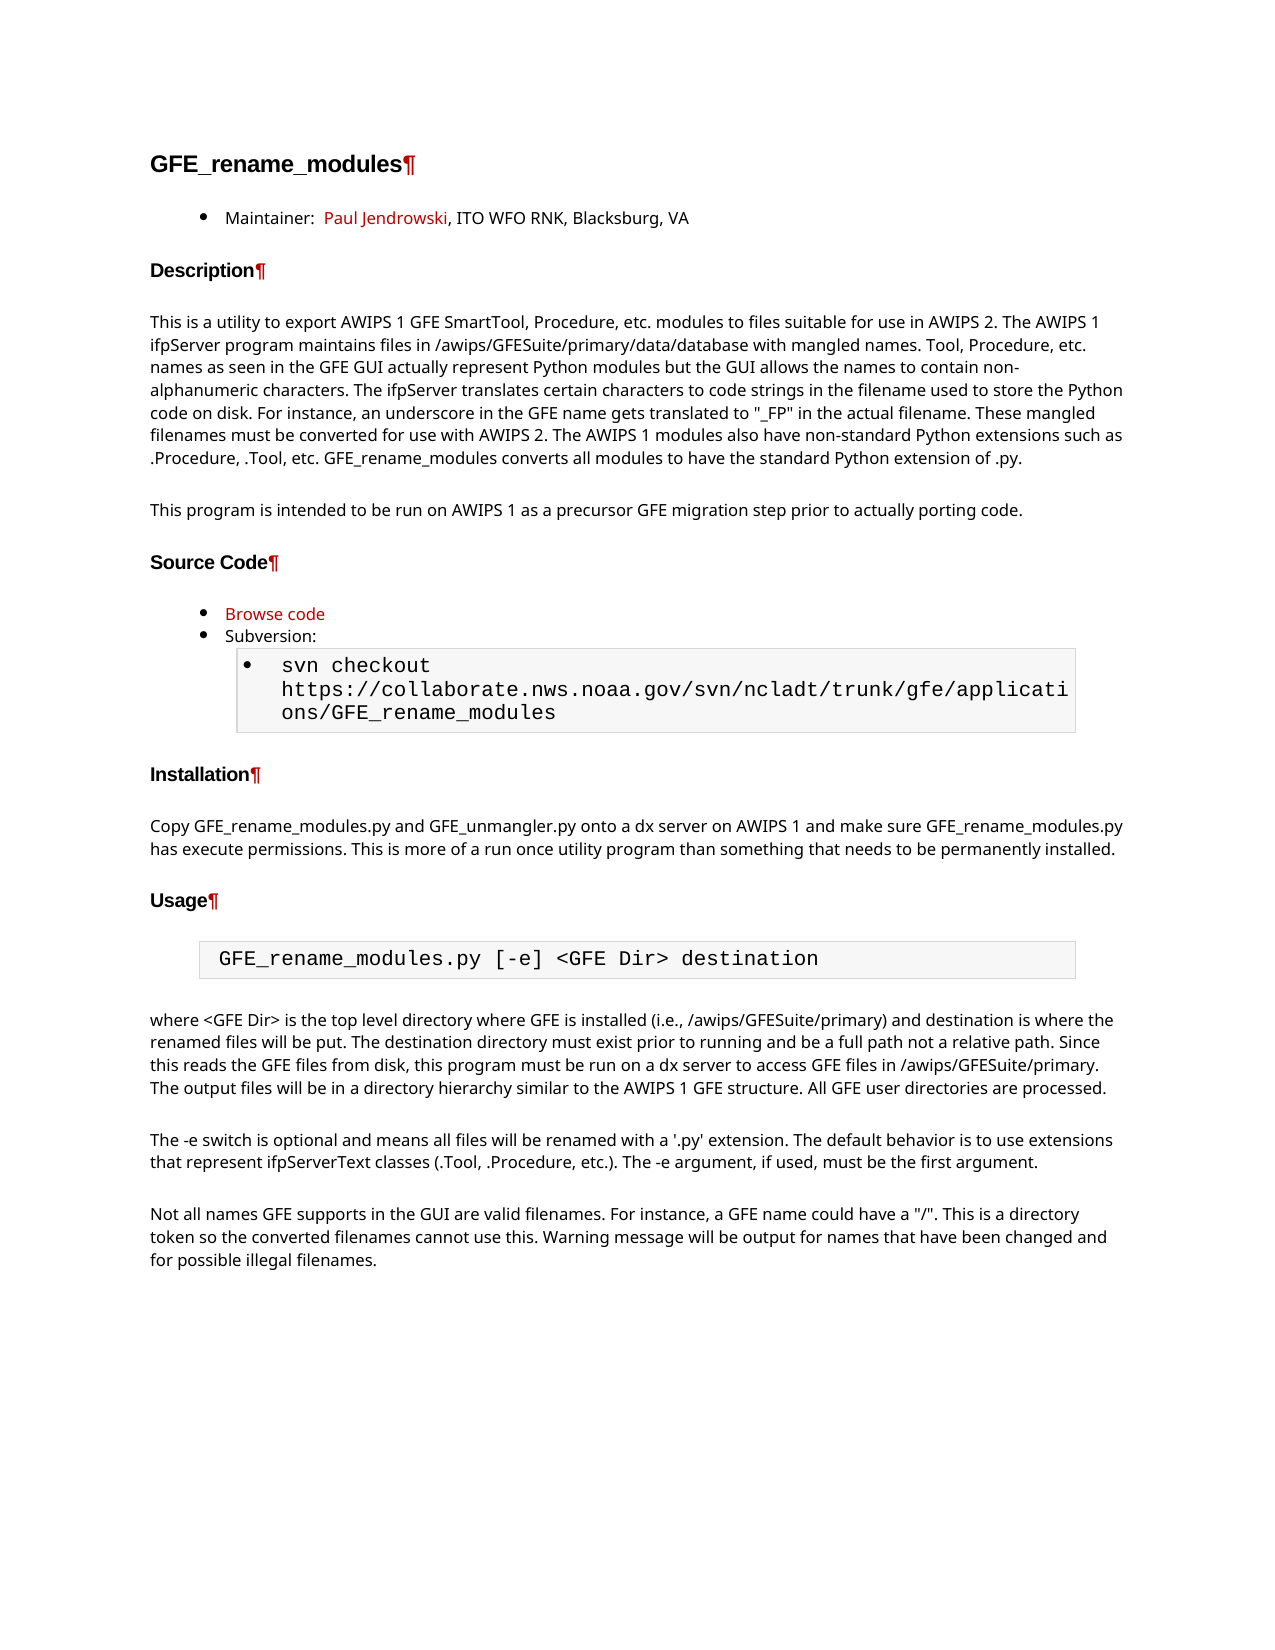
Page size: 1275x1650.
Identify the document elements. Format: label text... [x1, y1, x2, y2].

list svn checkout https://collaborate.nws.noaa.gov/svn/ncladt/trunk/gfe/applications/GFE_rename_modules [238, 649, 1075, 732]
text The -e switch is optional and means all files will be renamed with a '.py' extension. The default behavior is to use extensions that represent ifpServerText classes (.Tool, .Procedure, etc.). The -e argument, if used, must be the first argument. [150, 1128, 1125, 1174]
list Subversion: [200, 625, 1125, 648]
text GFE_rename_modules.py [-e] <GFE Dir> destination [200, 942, 1075, 978]
text Description¶ [150, 259, 1125, 281]
text Usage¶ [150, 889, 1125, 912]
text This program is intended to be run on AWIPS 1 as a precursor GFE migration step prior to actually porting code. [150, 499, 1125, 521]
list Maintainer: Paul Jendrowski, ITO WFO RNK, Blacksburg, VA [200, 207, 1125, 229]
list Browse code [200, 602, 1125, 625]
text GFE_rename_modules¶ [150, 150, 1087, 178]
text Source Code¶ [150, 551, 1125, 573]
text Not all names GFE supports in the GUI are valid filenames. For instance, a GFE name could have a "/". This is a directory token so the converted filenames cannot use this. Warning message will be output for names that have been changed and for possible illegal filenames. [150, 1203, 1125, 1271]
text This is a utility to export AWIPS 1 GFE SmartTool, Procedure, etc. modules to files suitable for use in AWIPS 2. The AWIPS 1 ifpServer program maintains files in /awips/GFESuite/primary/data/database with mangled names. Tool, Procedure, etc. names as seen in the GFE GUI actually represent Python modules but the GUI allows the names to contain non-alphanumeric characters. The ifpServer translates certain characters to code strings in the filename used to store the Python code on disk. For instance, an underscore in the GFE name gets translated to "_FP" in the actual filename. These mangled filenames must be converted for use with AWIPS 2. The AWIPS 1 modules also have non-standard Python extensions such as .Procedure, .Tool, etc. GFE_rename_modules converts all modules to have the standard Python extension of .py. [150, 311, 1125, 469]
text where <GFE Dir> is the top level directory where GFE is installed (i.e., /awips/GFESuite/primary) and destination is where the renamed files will be put. The destination directory must exist prior to running and be a full path not a relative path. Since this reads the GFE files from disk, this program must be run on a dx server to access GFE files in /awips/GFESuite/primary. The output files will be in a directory hierarchy similar to the AWIPS 1 GFE structure. All GFE user directories are processed. [150, 1008, 1125, 1099]
text Copy GFE_rename_modules.py and GFE_unmangler.py onto a dx server on AWIPS 1 and make sure GFE_rename_modules.py has execute permissions. This is more of a run once utility program than something that needs to be permanently installed. [150, 814, 1125, 860]
text Installation¶ [150, 762, 1125, 785]
